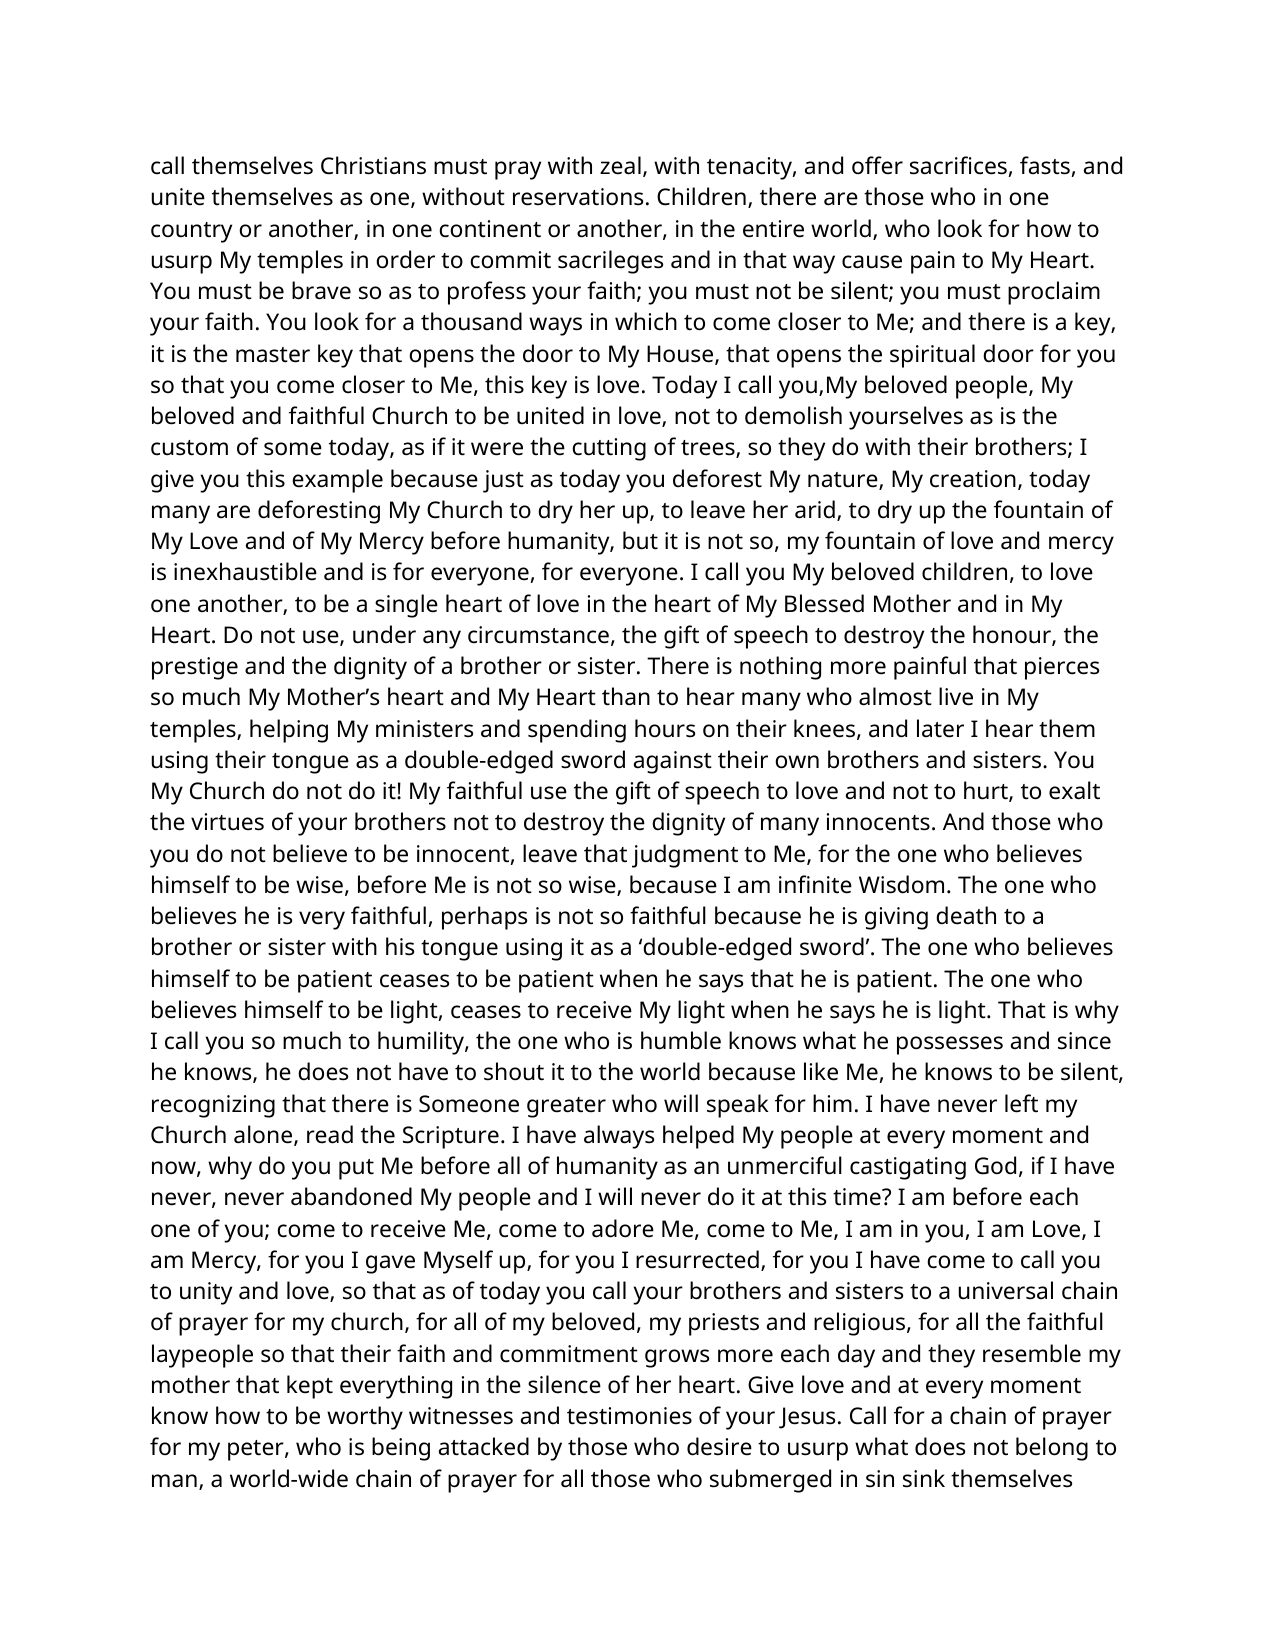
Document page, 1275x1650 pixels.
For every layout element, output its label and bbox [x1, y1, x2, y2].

text [150, 150, 1125, 1494]
